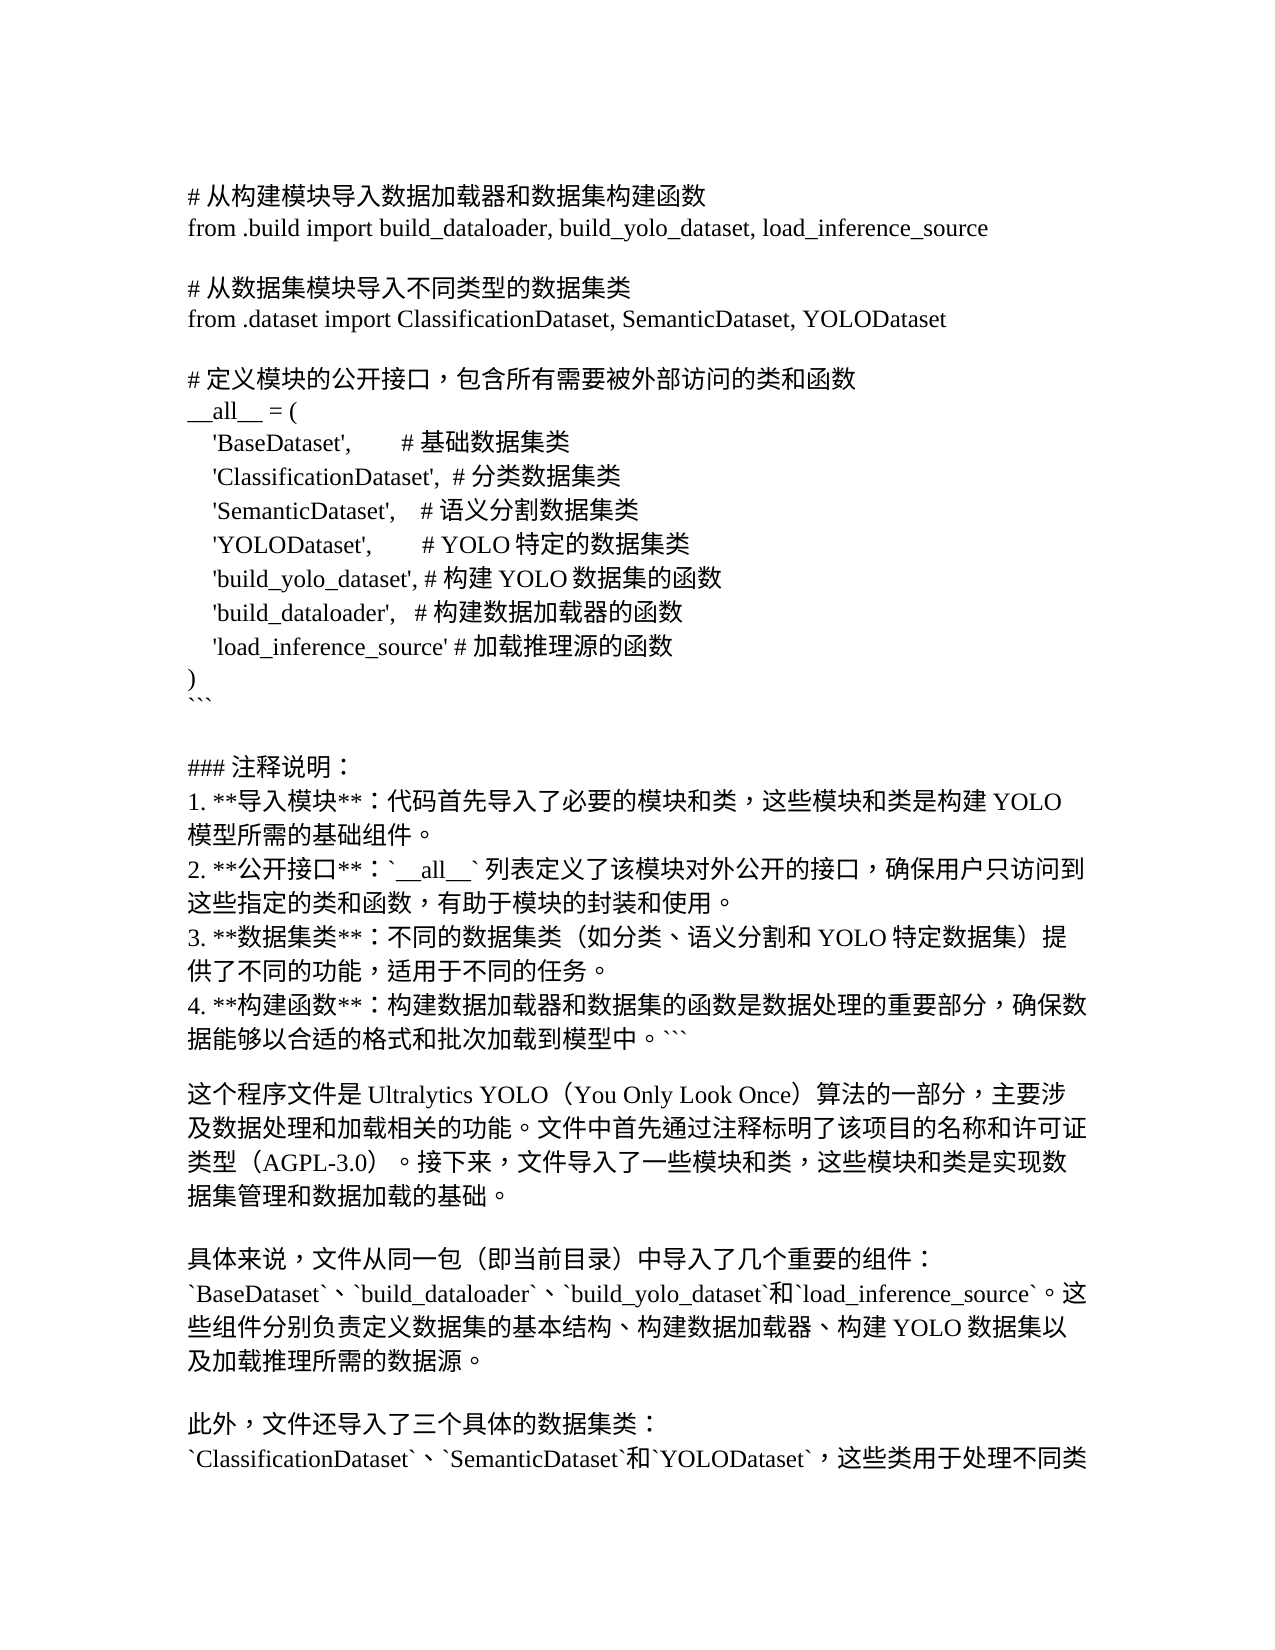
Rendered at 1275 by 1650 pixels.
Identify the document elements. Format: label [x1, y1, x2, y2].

text [187, 1077, 1087, 1475]
text [187, 150, 1087, 1056]
